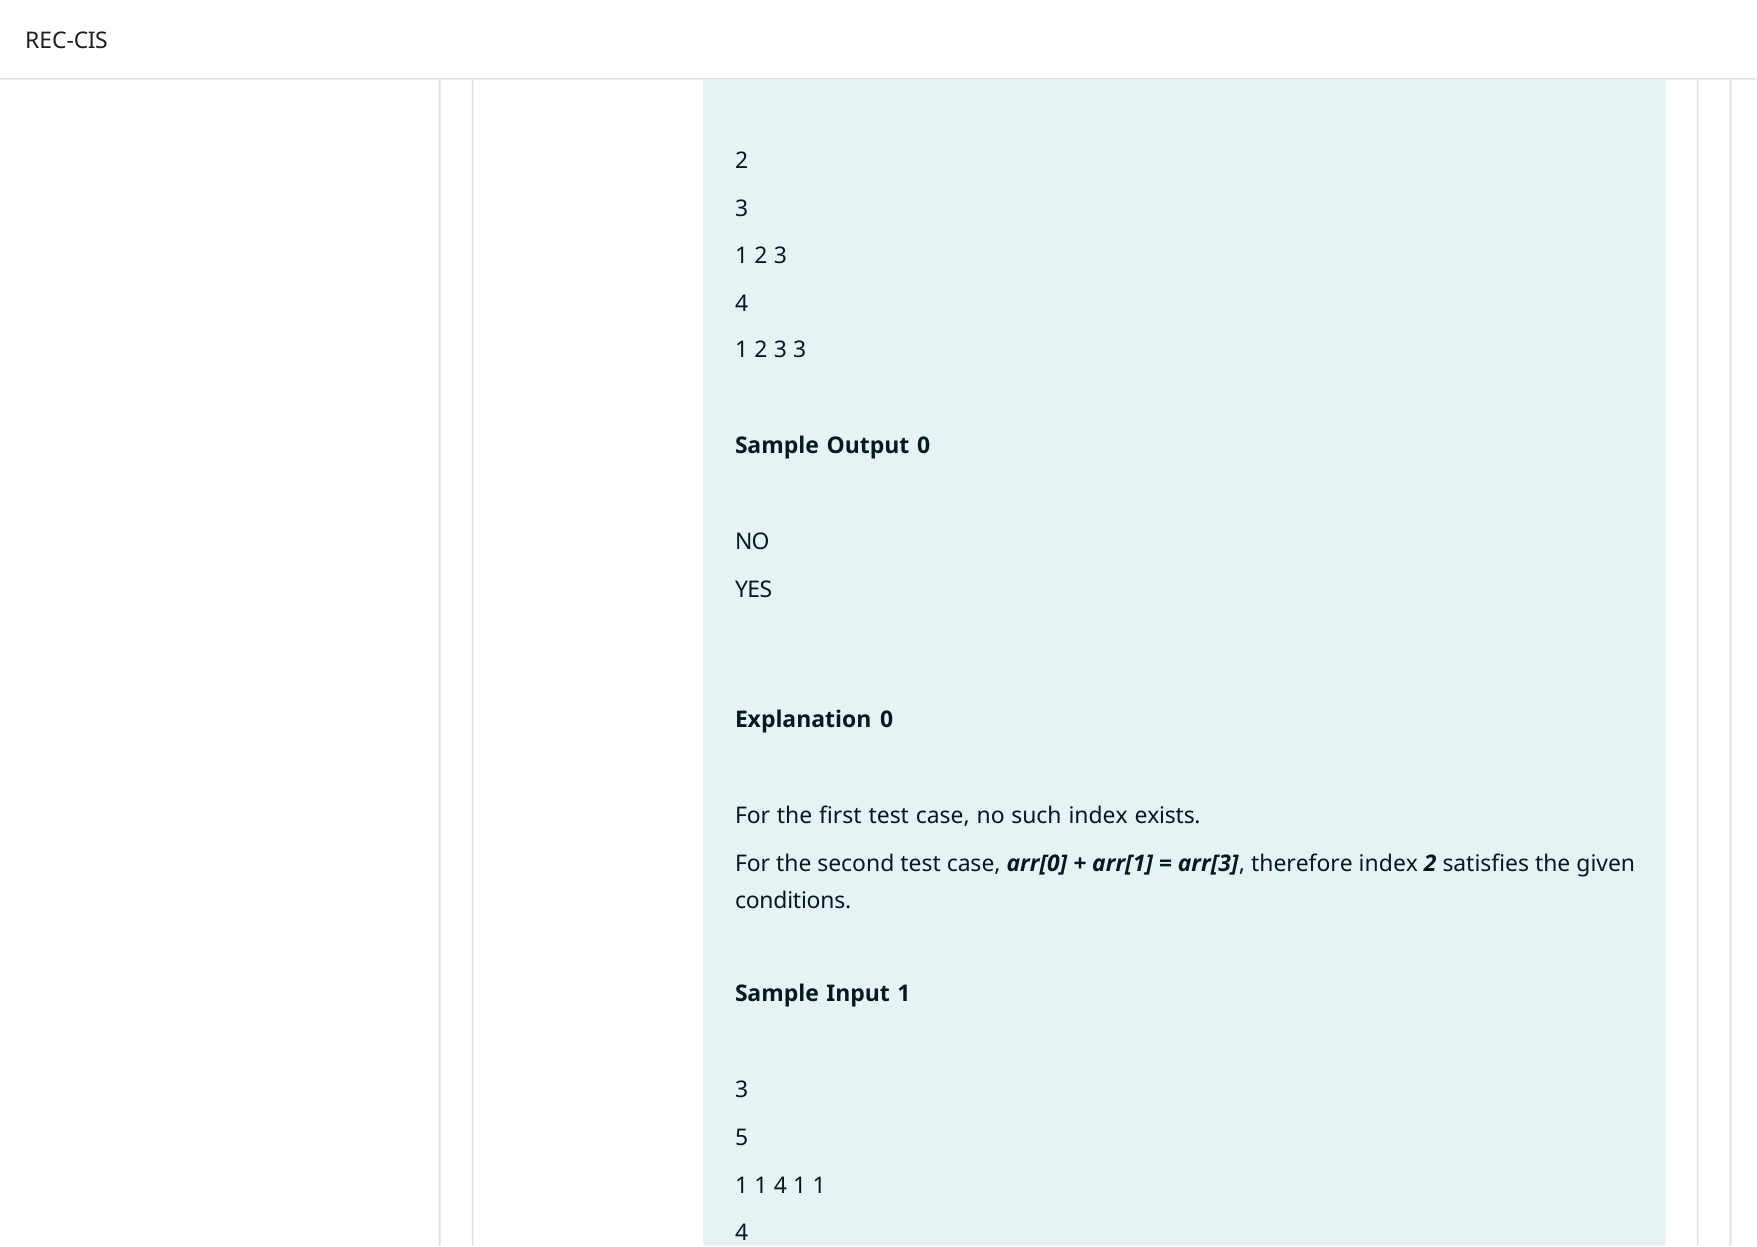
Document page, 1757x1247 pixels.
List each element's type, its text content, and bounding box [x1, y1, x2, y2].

text REC-CIS [25, 23, 1668, 55]
